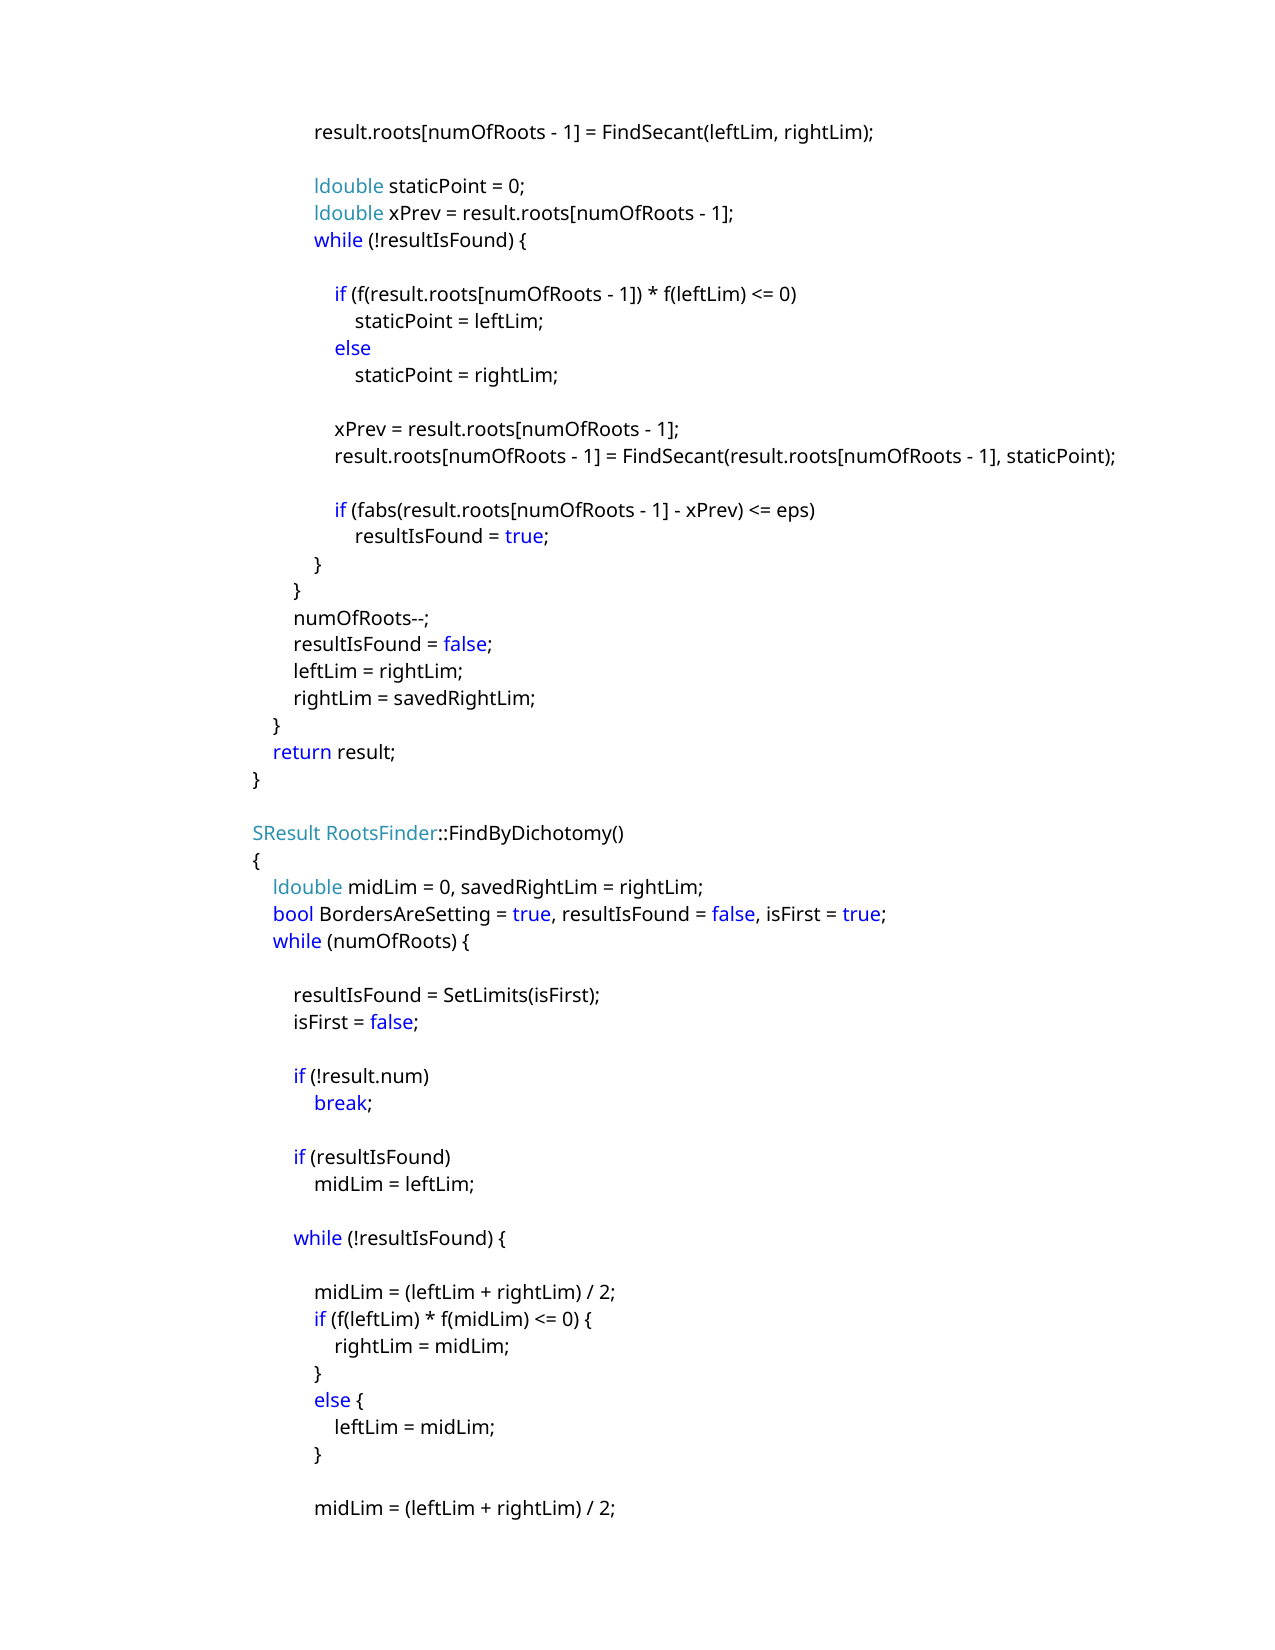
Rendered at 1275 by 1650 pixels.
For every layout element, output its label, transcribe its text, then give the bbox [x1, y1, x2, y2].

text if (fabs(result.roots[numOfRoots - 1] - xPrev) <= eps) [252, 496, 1186, 523]
text return result; [252, 739, 1186, 766]
text staticPoint = leftLim; [252, 307, 1186, 334]
text } [252, 1359, 1186, 1386]
text ldouble staticPoint = 0; [252, 172, 1186, 199]
text leftLim = rightLim; [252, 658, 1186, 685]
text else [252, 334, 1186, 361]
text xPrev = result.roots[numOfRoots - 1]; [252, 415, 1186, 442]
text ldouble midLim = 0, savedRightLim = rightLim; [252, 873, 1186, 901]
text if (f(leftLim) * f(midLim) <= 0) { [252, 1305, 1186, 1332]
text } [252, 766, 1186, 793]
text } [252, 550, 1186, 577]
text midLim = leftLim; [252, 1170, 1186, 1197]
text rightLim = midLim; [252, 1332, 1186, 1359]
text while (numOfRoots) { [252, 927, 1186, 954]
text result.roots[numOfRoots - 1] = FindSecant(result.roots[numOfRoots - 1], staticPoint); [252, 442, 1186, 469]
text midLim = (leftLim + rightLim) / 2; [252, 1494, 1186, 1521]
text bool BordersAreSetting = true, resultIsFound = false, isFirst = true; [252, 901, 1186, 927]
text ldouble xPrev = result.roots[numOfRoots - 1]; [252, 199, 1186, 226]
text isFirst = false; [252, 1008, 1186, 1035]
text staticPoint = rightLim; [252, 361, 1186, 388]
text resultIsFound = false; [252, 631, 1186, 658]
text } [252, 712, 1186, 739]
text } [252, 577, 1186, 604]
text if (f(result.roots[numOfRoots - 1]) * f(leftLim) <= 0) [252, 280, 1186, 307]
text leftLim = midLim; [252, 1413, 1186, 1440]
text resultIsFound = true; [252, 523, 1186, 550]
text while (!resultIsFound) { [252, 1224, 1186, 1251]
text break; [252, 1089, 1186, 1116]
text result.roots[numOfRoots - 1] = FindSecant(leftLim, rightLim); [252, 118, 1186, 145]
text rightLim = savedRightLim; [252, 685, 1186, 712]
text resultIsFound = SetLimits(isFirst); [252, 981, 1186, 1008]
text midLim = (leftLim + rightLim) / 2; [252, 1278, 1186, 1305]
text if (!result.num) [252, 1062, 1186, 1089]
text SResult RootsFinder::FindByDichotomy() [252, 819, 1186, 847]
text { [252, 847, 1186, 873]
text else { [252, 1386, 1186, 1413]
text if (resultIsFound) [252, 1143, 1186, 1170]
text } [252, 1440, 1186, 1467]
text numOfRoots--; [252, 604, 1186, 631]
text while (!resultIsFound) { [252, 226, 1186, 253]
